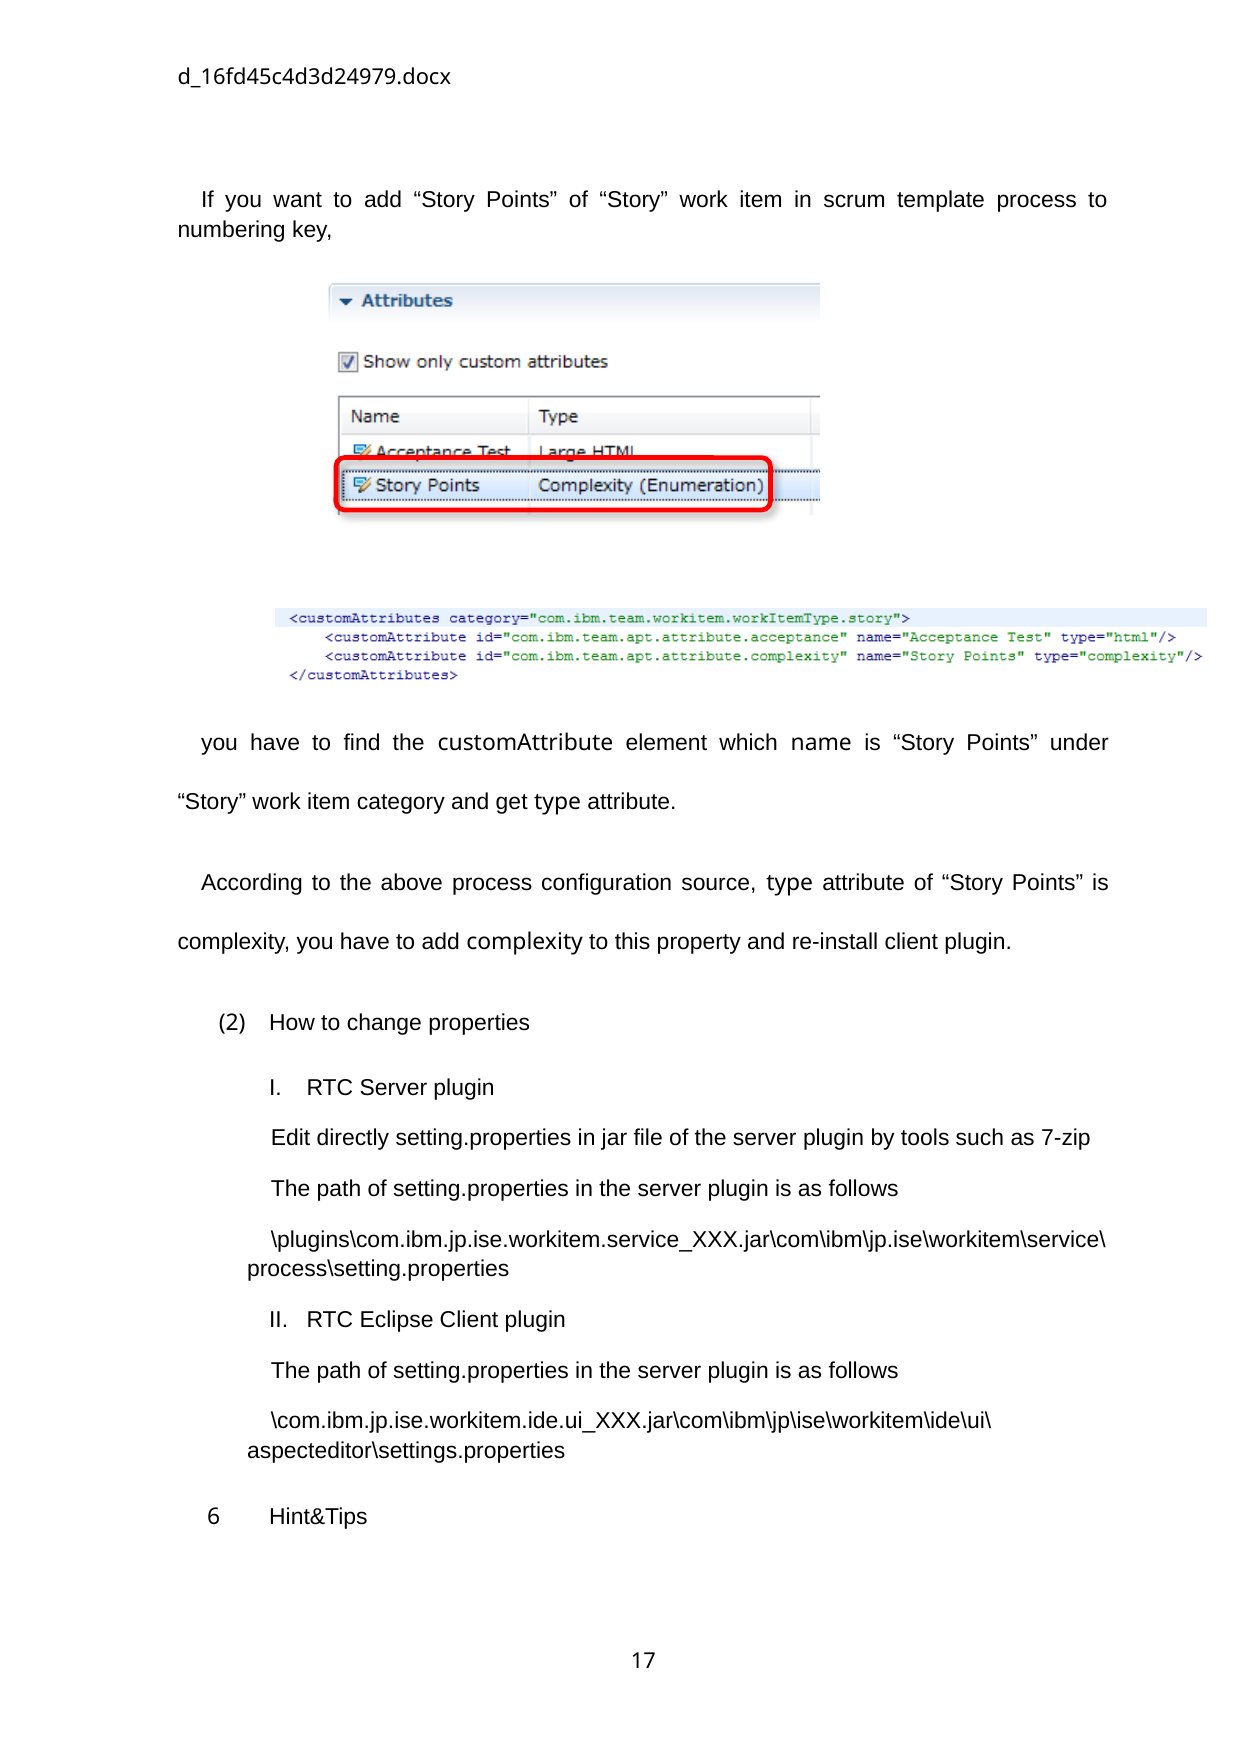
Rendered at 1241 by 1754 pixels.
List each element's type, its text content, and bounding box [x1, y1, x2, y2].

text If you want to add “Story Points” of “Story” work item in scrum template process to numbering key, [177, 184, 1109, 244]
picture [318, 274, 821, 515]
text \com.ibm.jp.ise.workitem.ide.ui_XXX.jar\com\ibm\jp\ise\workitem\ide\ui\aspecteditor\settings.properties [247, 1406, 1109, 1465]
text Edit directly setting.properties in jar file of the server plugin by tools such as 7-zip [247, 1123, 1109, 1152]
subtitle RTC Server plugin [269, 1072, 1109, 1102]
text \plugins\com.ibm.jp.ise.workitem.service_XXX.jar\com\ibm\jp.ise\workitem\service\process\setting.properties [247, 1224, 1109, 1283]
picture [275, 608, 1208, 686]
text The path of setting.properties in the server plugin is as follows [247, 1173, 1109, 1203]
subtitle RTC Eclipse Client plugin [269, 1304, 1109, 1334]
text According to the above process configuration source, type attribute of “Story Points” is complexity, you have to add complexity to this property and re-install client plugin. [177, 852, 1109, 971]
subtitle Hint&Tips [207, 1486, 1109, 1546]
subtitle How to change properties [218, 992, 1109, 1051]
text The path of setting.properties in the server plugin is as follows [247, 1355, 1109, 1385]
